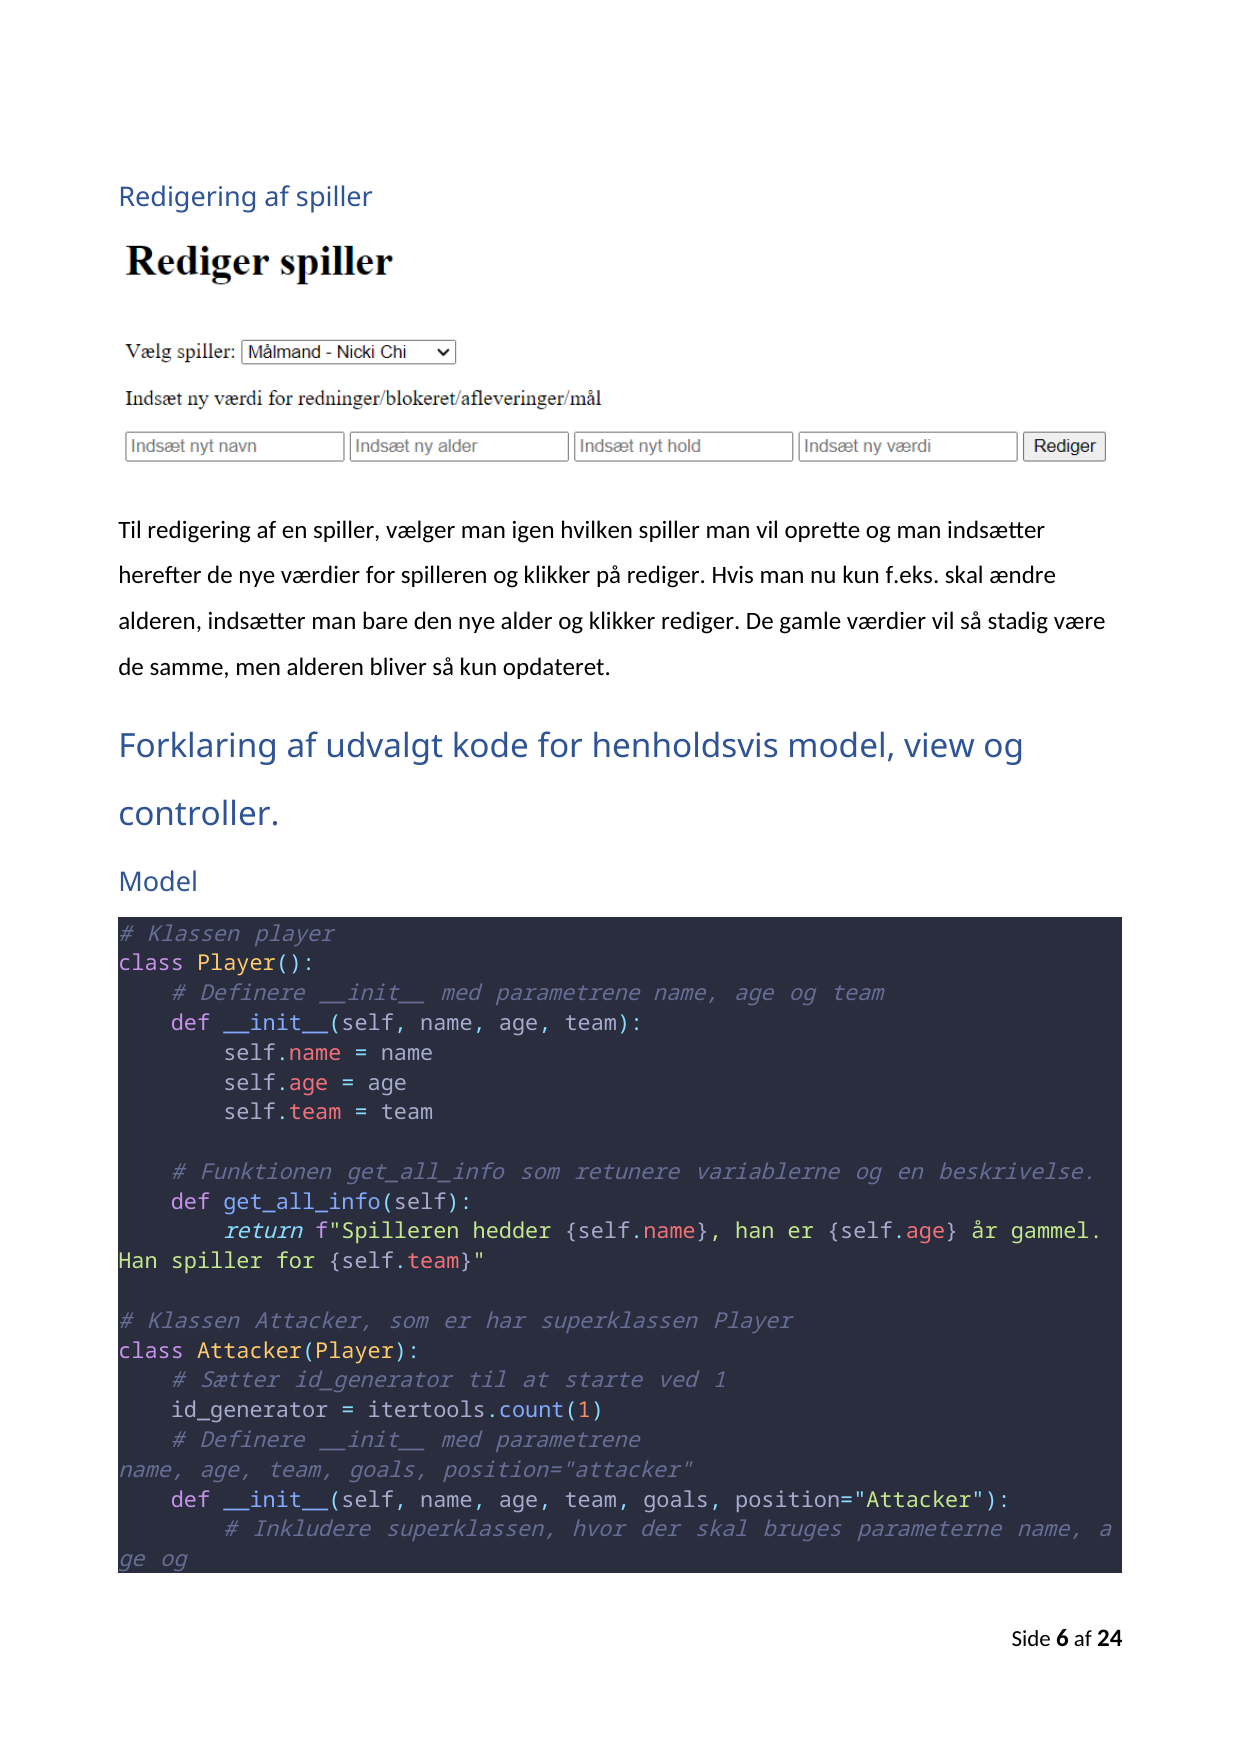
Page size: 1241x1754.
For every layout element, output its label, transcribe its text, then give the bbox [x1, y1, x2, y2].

text # Klassen Attacker, som er har superklassen Player [118, 1305, 1122, 1334]
text # Definere __init__ med parametrene name, age, team, goals, position="attacker" [118, 1424, 1122, 1483]
text class Attacker(Player): [118, 1334, 1122, 1364]
text class Player(): [118, 947, 1122, 977]
text # Sætter id_generator til at starte ved 1 [118, 1364, 1122, 1394]
text self.age = age [118, 1066, 1122, 1096]
text def get_all_info(self): [118, 1186, 1122, 1215]
text # Definere __init__ med parametrene name, age og team [118, 977, 1122, 1007]
text def __init__(self, name, age, team, goals, position="Attacker"): [118, 1483, 1122, 1513]
subtitle Forklaring af udvalgt kode for henholdsvis model, view og controller. [118, 722, 1122, 835]
text # Inkludere superklassen, hvor der skal bruges parameterne name, age og [118, 1513, 1122, 1573]
text id_generator = itertools.count(1) [118, 1394, 1122, 1424]
subtitle Model [118, 862, 1122, 899]
text # Klassen player [118, 917, 1122, 947]
picture [118, 232, 1123, 484]
subtitle Redigering af spiller [118, 177, 1122, 214]
text def __init__(self, name, age, team): [118, 1007, 1122, 1037]
text self.name = name [118, 1037, 1122, 1066]
text self.team = team [118, 1096, 1122, 1126]
text # Funktionen get_all_info som retunere variablerne og en beskrivelse. [118, 1156, 1122, 1186]
text return f"Spilleren hedder {self.name}, han er {self.age} år gammel. Han spiller for {self.team}" [118, 1215, 1122, 1275]
text Til redigering af en spiller, vælger man igen hvilken spiller man vil oprette og man indsætter herefter de nye værdier for spilleren og klikker på rediger. Hvis man nu kun f.eks. skal ændre alderen, indsætter man bare den nye alder og klikker rediger. De gamle værdier vil så stadig være de samme, men alderen bliver så kun opdateret. [118, 514, 1122, 682]
